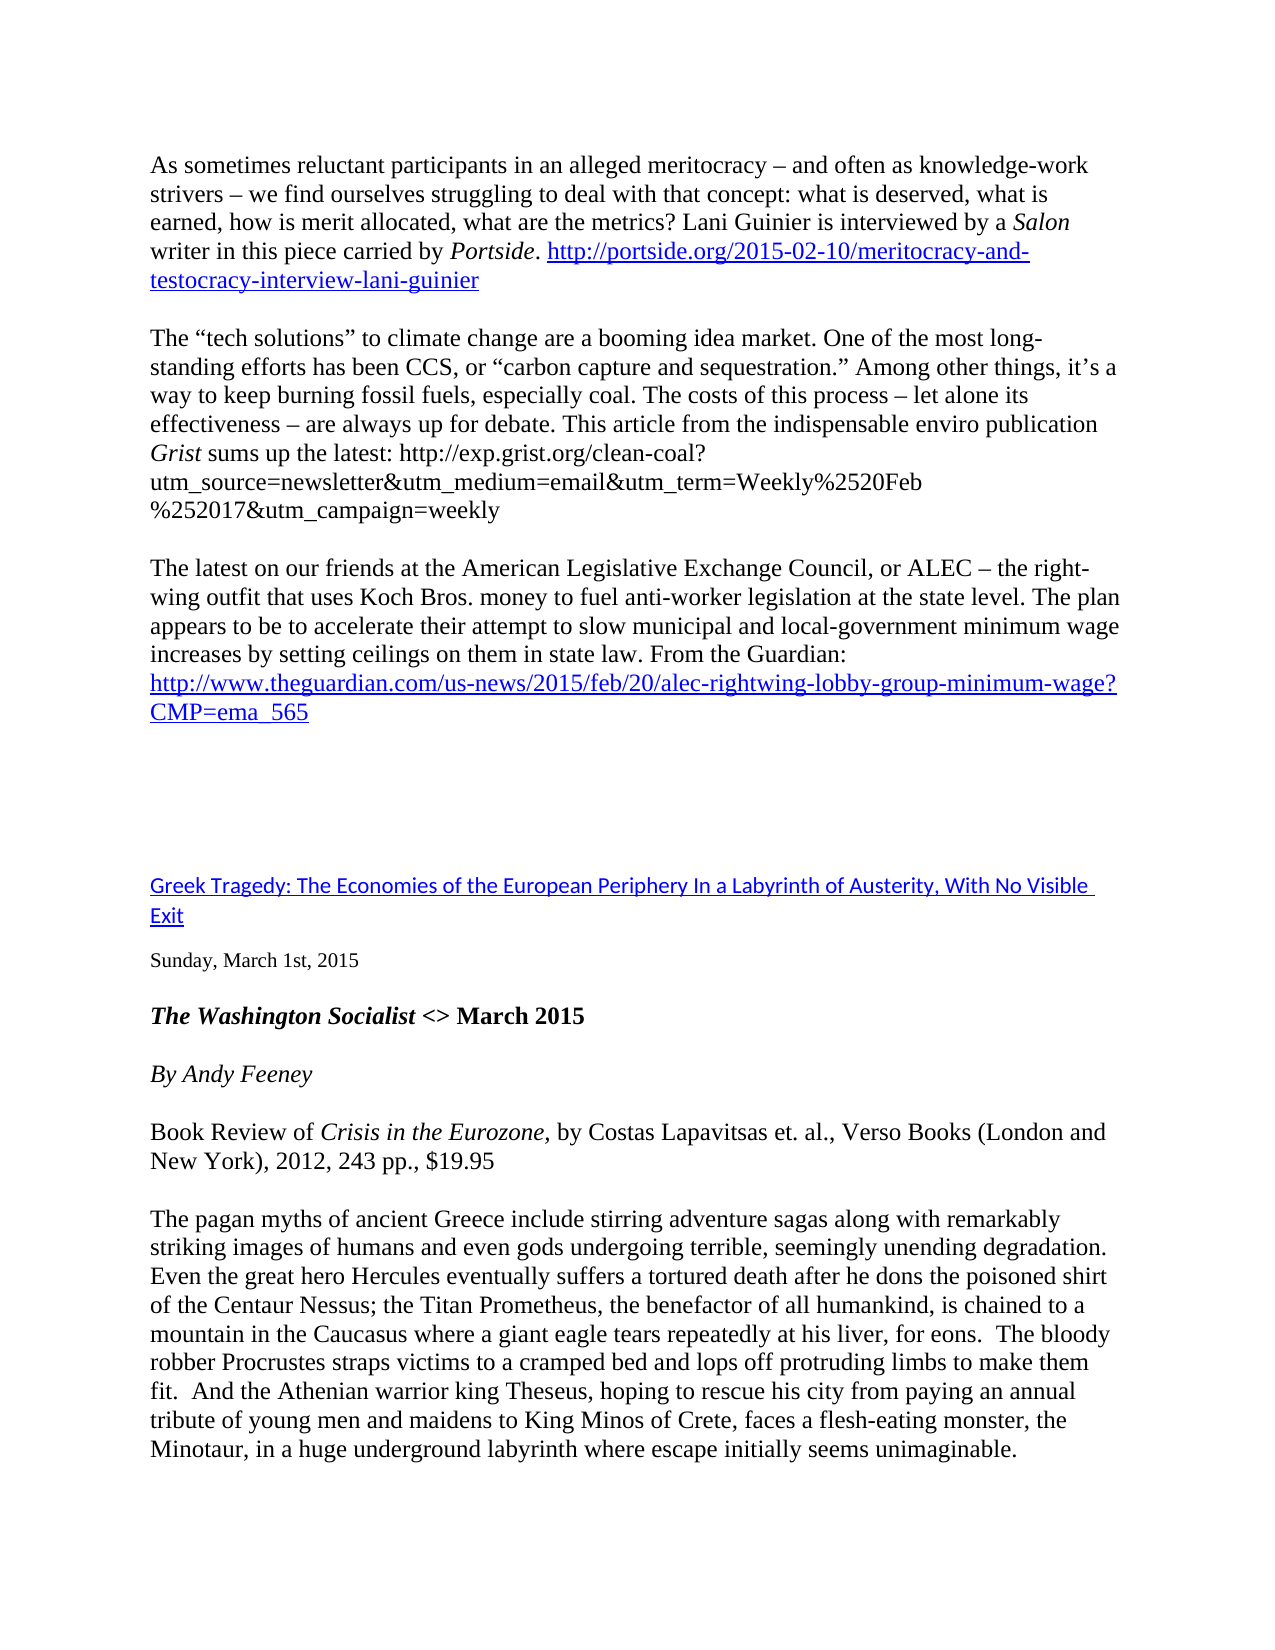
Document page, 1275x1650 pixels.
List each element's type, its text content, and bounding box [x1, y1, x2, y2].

text The pagan myths of ancient Greece include stirring adventure sagas along with remarkably striking images of humans and even gods undergoing terrible, seemingly unending degradation. Even the great hero Hercules eventually suffers a tortured death after he dons the poisoned shirt of the Centaur Nessus; the Titan Prometheus, the benefactor of all humankind, is chained to a mountain in the Caucasus where a giant eagle tears repeatedly at his liver, for eons. The bloody robber Procrustes straps victims to a cramped bed and lops off protruding limbs to make them fit. And the Athenian warrior king Theseus, hoping to rescue his city from paying an annual tribute of young men and maidens to King Minos of Crete, faces a flesh-eating monster, the Minotaur, in a huge underground labyrinth where escape initially seems unimaginable. [150, 1204, 1125, 1462]
text The Washington Socialist <> March 2015 [150, 1001, 1125, 1030]
text As sometimes reluctant participants in an alleged meritocracy – and often as knowledge-work strivers – we find ourselves struggling to deal with that concept: what is deserved, what is earned, how is merit allocated, what are the metrics? Lani Guinier is interviewed by a Salon writer in this piece carried by Portside. http://portside.org/2015-02-10/meritocracy-and-testocracy-interview-lani-guinier [150, 150, 1125, 294]
text Book Review of Crisis in the Eurozone, by Costas Lapavitsas et. al., Verso Books (London and New York), 2012, 243 pp., $19.95 [150, 1117, 1125, 1174]
text Sunday, March 1st, 2015 [150, 948, 1125, 972]
text The “tech solutions” to climate change are a booming idea market. One of the most long-standing efforts has been CCS, or “carbon capture and sequestration.” Among other things, it’s a way to keep burning fossil fuels, especially coal. The costs of this process – let alone its effectiveness – are always up for debate. This article from the indispensable enviro publication Grist sums up the latest: http://exp.grist.org/clean-coal?utm_source=newsletter&utm_medium=email&utm_term=Weekly%2520Feb%252017&utm_campaign=weekly [150, 323, 1125, 524]
text Greek Tragedy: The Economies of the European Periphery In a Labyrinth of Austerity, With No Visible Exit [150, 871, 1125, 929]
text By Andy Feeney [150, 1059, 1125, 1088]
text The latest on our friends at the American Legislative Exchange Council, or ALEC – the right-wing outfit that uses Koch Bros. money to fuel anti-worker legislation at the state level. The plan appears to be to accelerate their attempt to slow municipal and local-government minimum wage increases by setting ceilings on them in state law. From the Guardian: http://www.theguardian.com/us-news/2015/feb/20/alec-rightwing-lobby-group-minimum-wage?CMP=ema_565 [150, 553, 1125, 726]
